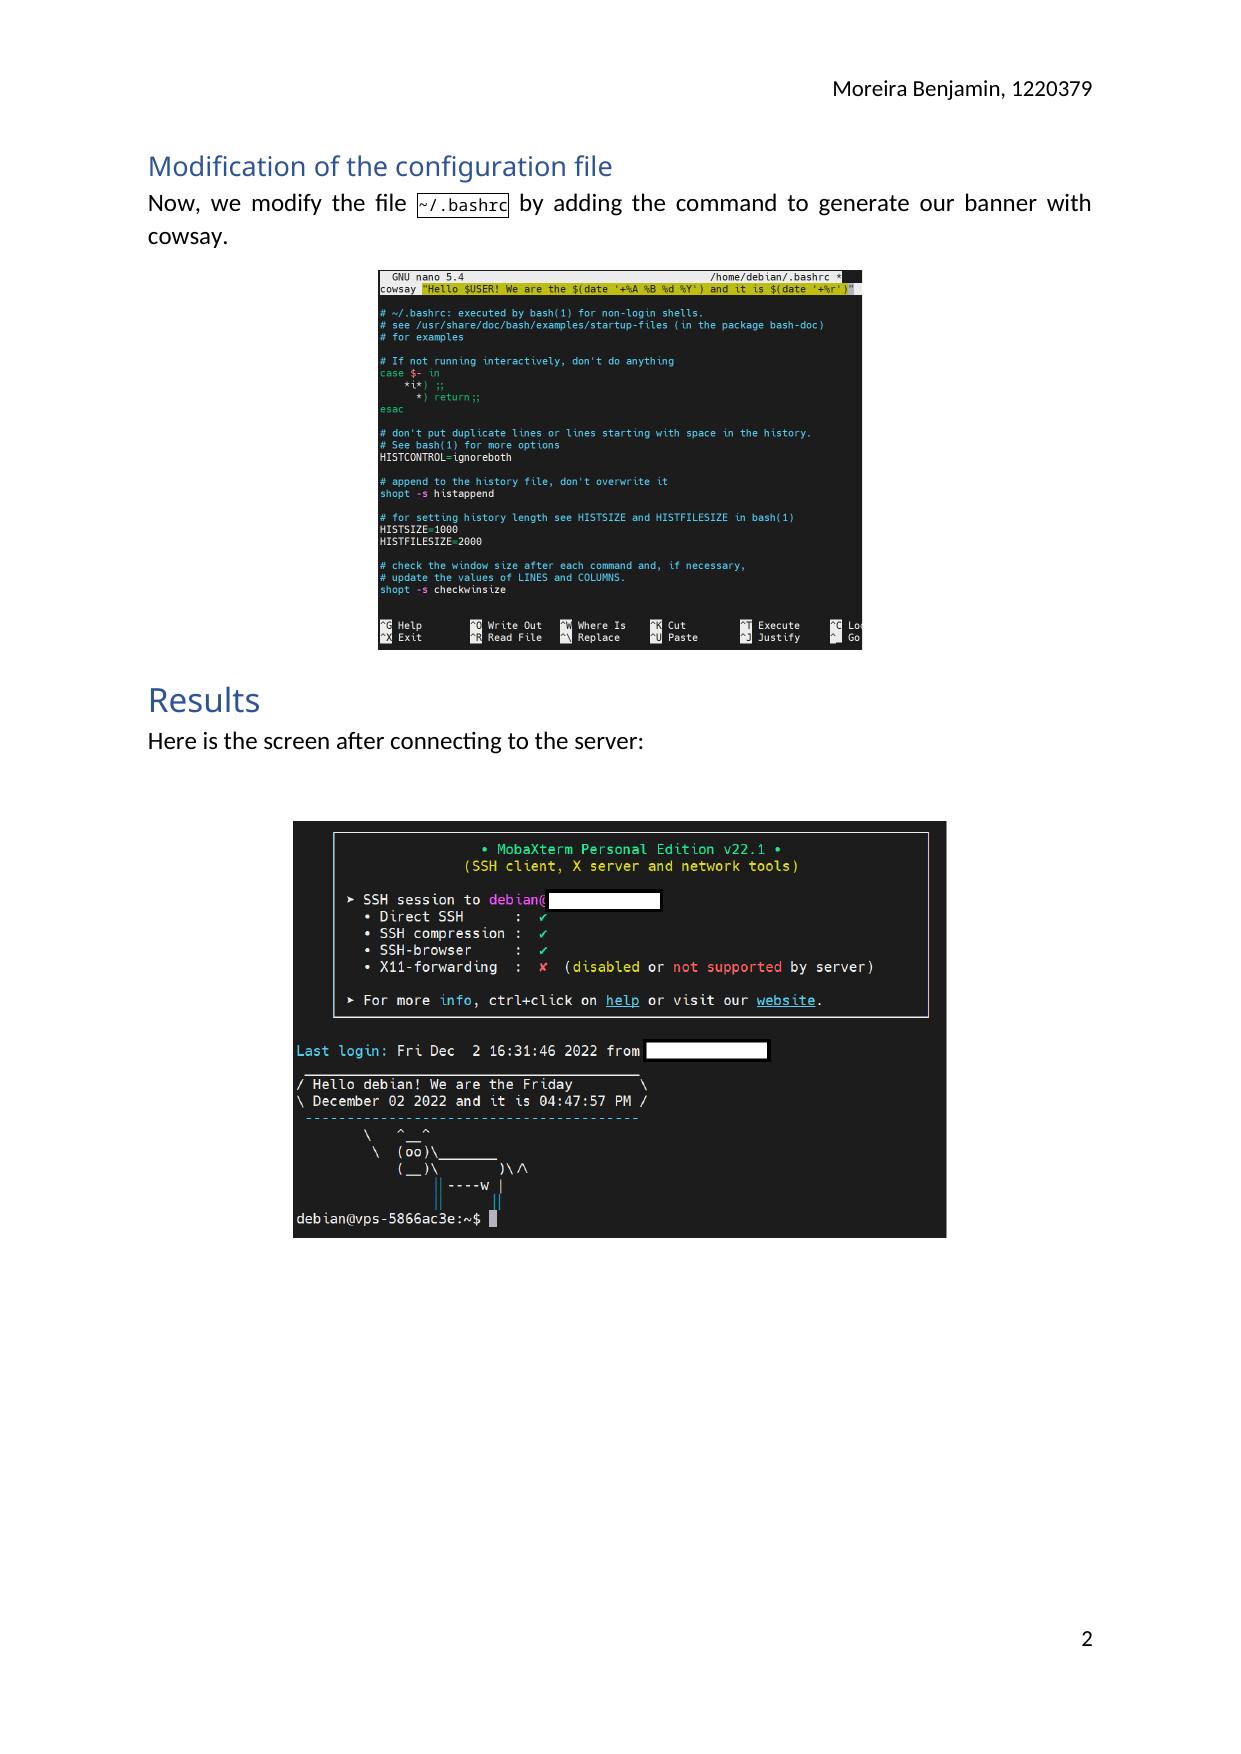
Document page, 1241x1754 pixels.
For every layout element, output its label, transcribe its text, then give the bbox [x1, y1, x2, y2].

subtitle Results [148, 676, 1093, 722]
picture [378, 270, 863, 650]
picture [293, 821, 948, 1238]
text Here is the screen after connecting to the server: [148, 725, 1093, 756]
text Now, we modify the file ~/.bashrc by adding the command to generate our banner with cowsay. [148, 187, 1093, 251]
subtitle Modification of the configuration file [148, 148, 1093, 184]
